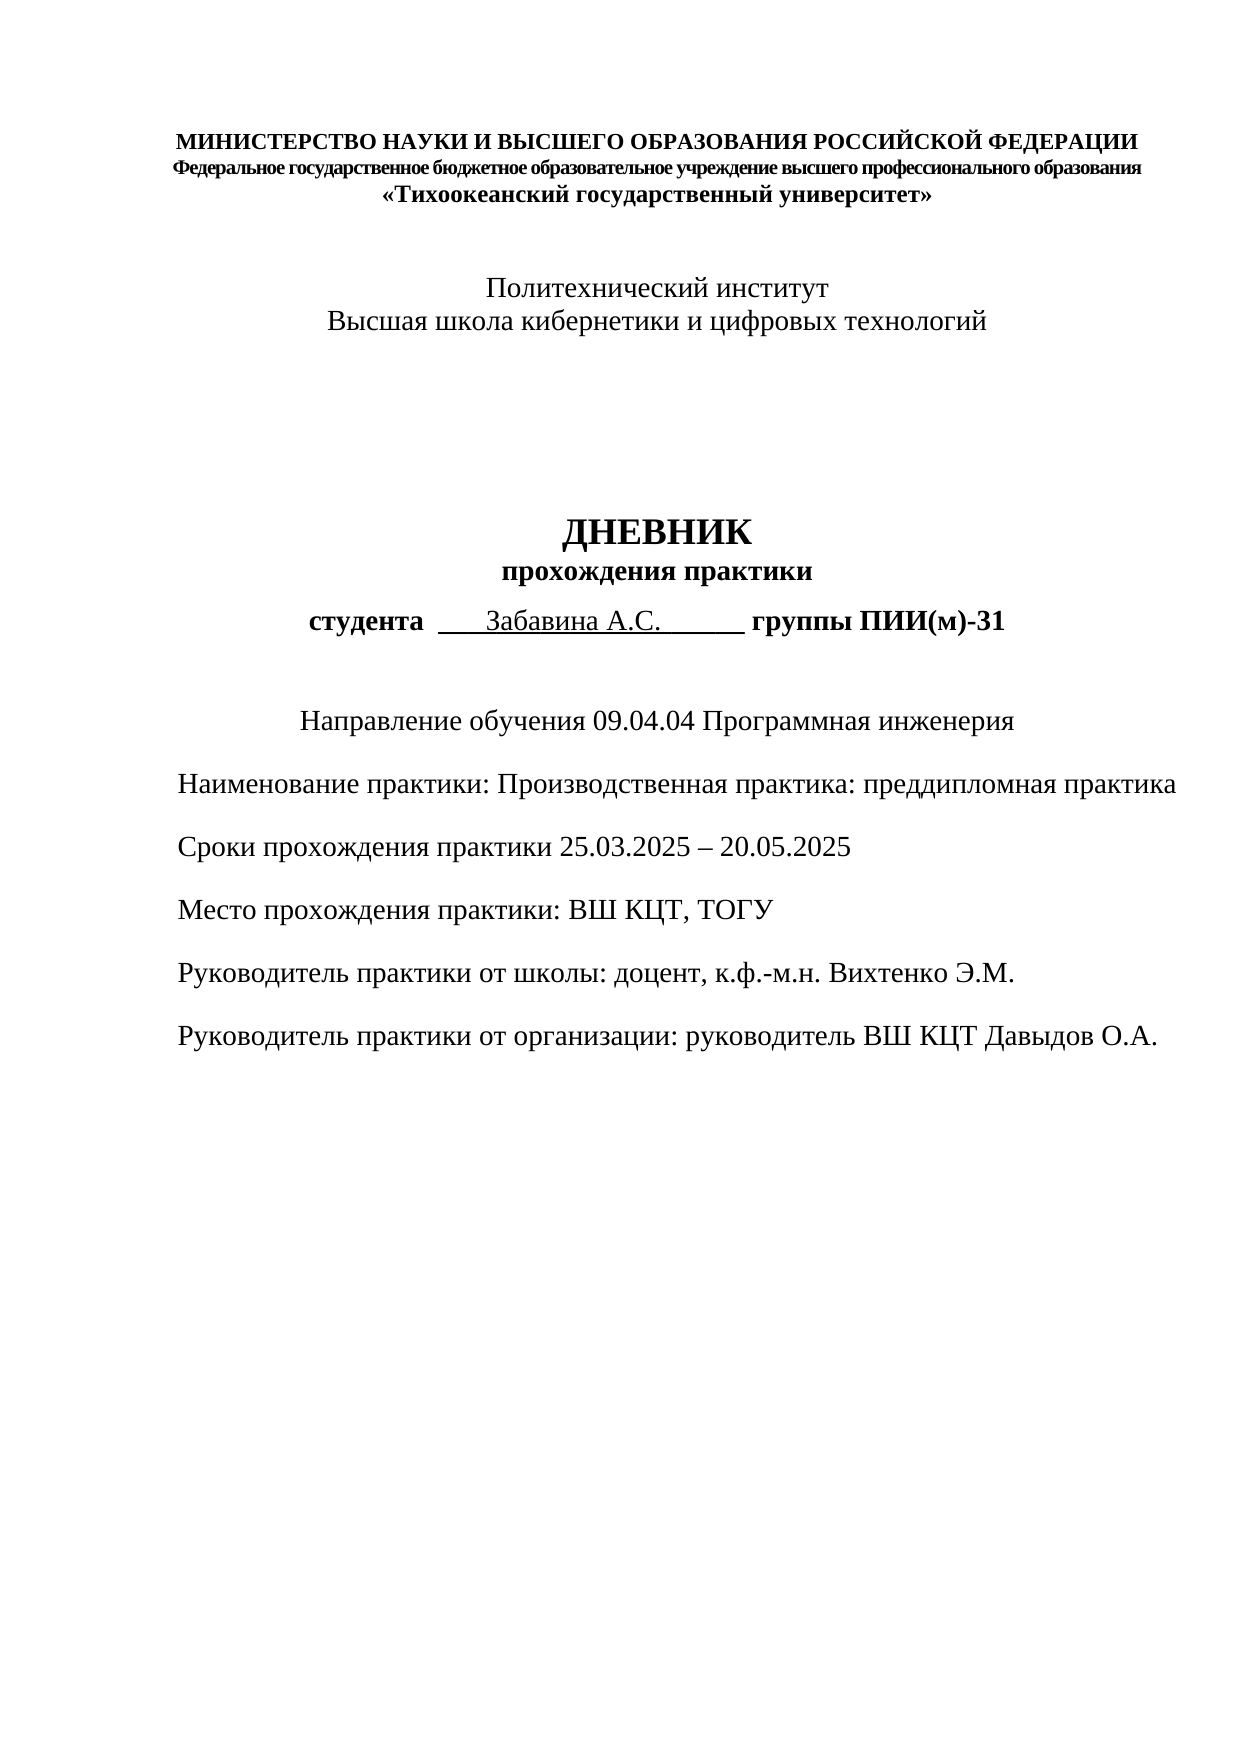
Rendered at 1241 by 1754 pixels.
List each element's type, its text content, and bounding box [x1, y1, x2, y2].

title студента _____________________ группы ПИИ(м)-31 [133, 603, 1181, 636]
title Высшая школа кибернетики и цифровых технологий [133, 303, 1181, 337]
table_header МИНИСТЕРСТВО НАУКИ И ВЫСШЕГО ОБРАЗОВАНИЯ РОССИЙСКОЙ ФЕДЕРАЦИИ Федеральное государственное бюджетное образовательное учреждение высшего профессионального образования «Тихоокеанский государственный университет» [144, 104, 1171, 241]
title прохождения практики [133, 553, 1181, 586]
text Место прохождения практики: ВШ КЦТ, ТОГУ [177, 892, 1181, 926]
title ДНЕВНИК [133, 509, 1181, 553]
text Наименование практики: Производственная практика: преддипломная практика [177, 766, 1181, 800]
text Направление обучения 09.04.04 Программная инженерия [133, 703, 1181, 737]
text Руководитель практики от школы: доцент, к.ф.-м.н. Вихтенко Э.М. [177, 955, 1181, 988]
text Сроки прохождения практики 25.03.2025 – 20.05.2025 [177, 829, 1181, 863]
text Руководитель практики от организации: руководитель ВШ КЦТ Давыдов О.А. [177, 1018, 1181, 1051]
text Политехнический институт [133, 270, 1181, 303]
